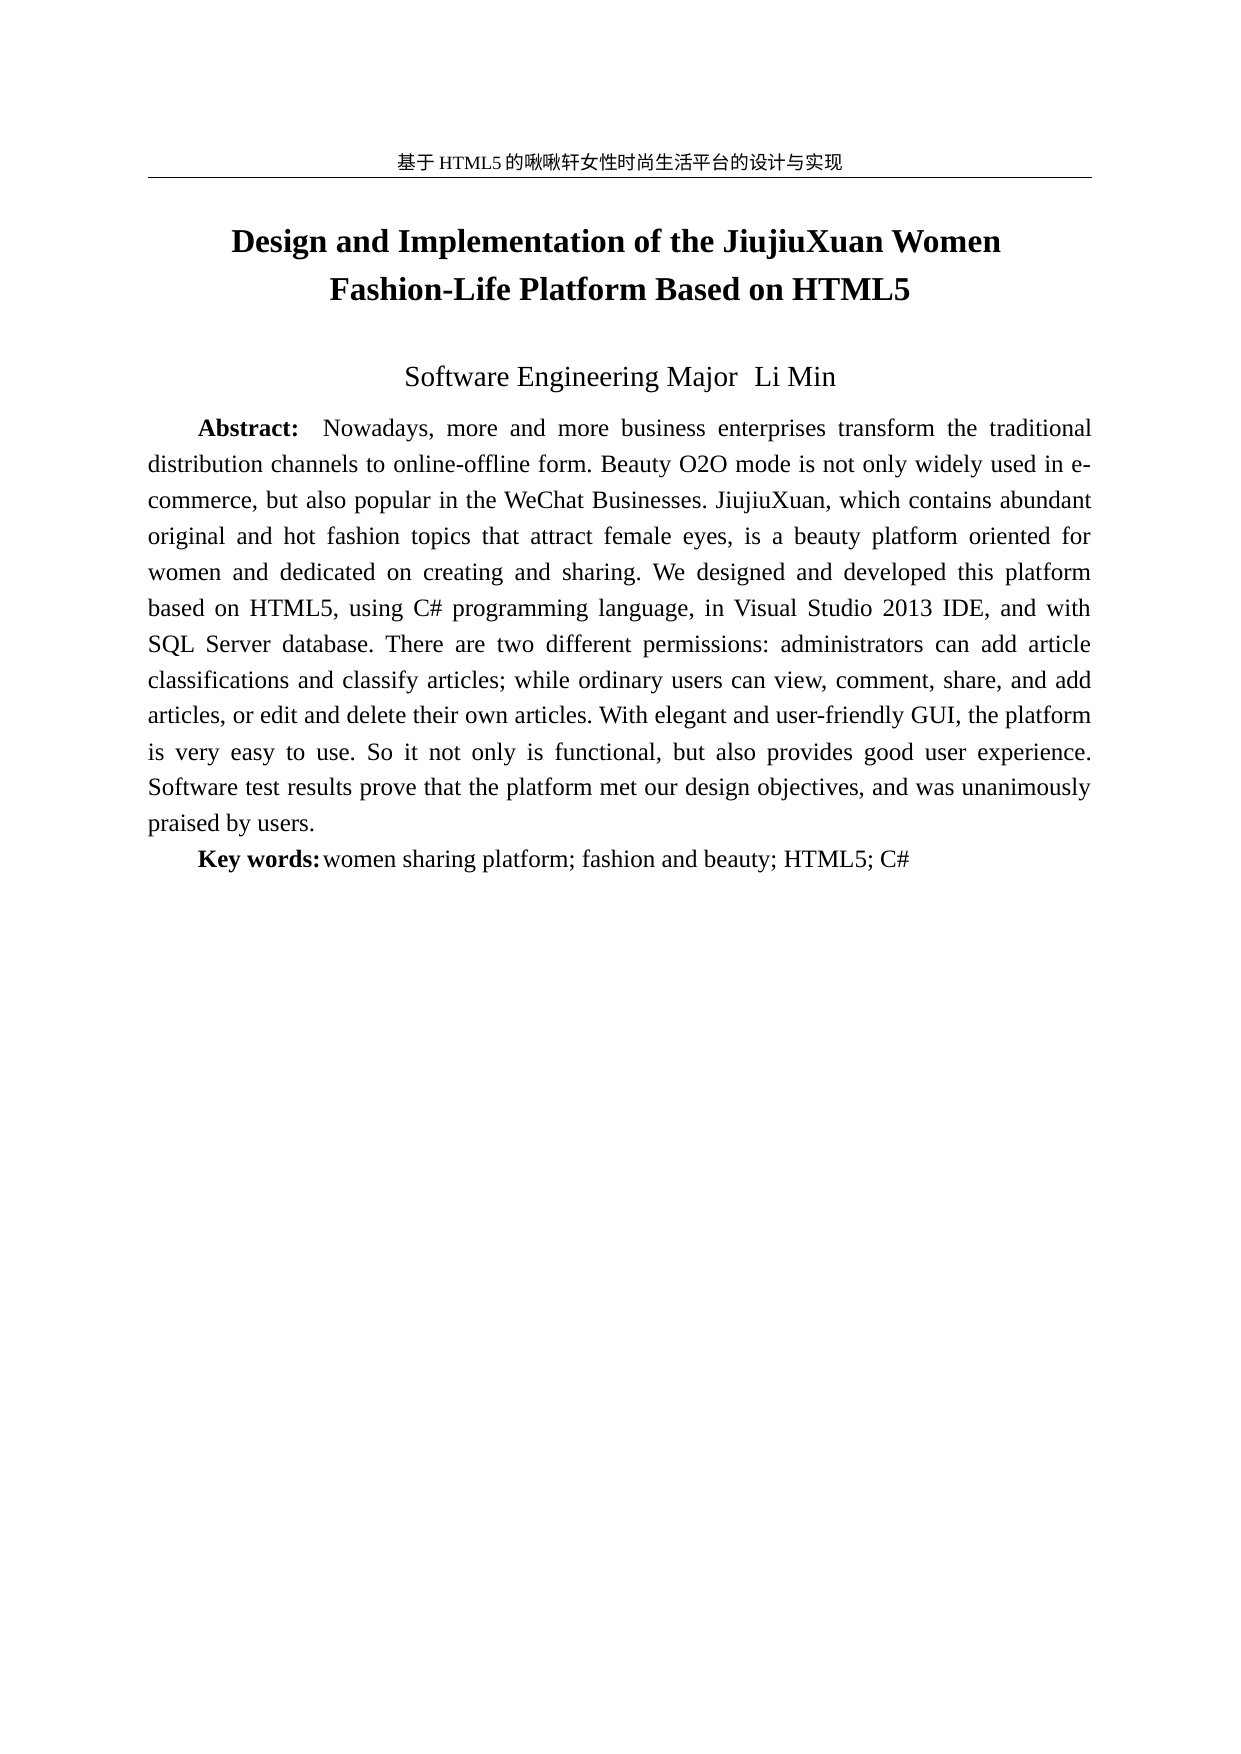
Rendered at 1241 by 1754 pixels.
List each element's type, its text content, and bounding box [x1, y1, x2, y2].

text Design and Implementation of the JiujiuXuan Women Fashion-Life Platform Based on HTML5 [148, 221, 1092, 307]
text Software Engineering Major Li Min [148, 359, 1092, 392]
text Nowadays, more and more business enterprises transform the traditional distribution channels to online-offline form. Beauty O2O mode is not only widely used in e-commerce, but also popular in the WeChat Businesses. JiujiuXuan, which contains abundant original and hot fashion topics that attract female eyes, is a beauty platform oriented for women and dedicated on creating and sharing. We designed and developed this platform based on HTML5, using C# programming language, in Visual Studio 2013 IDE, and with SQL Server database. There are two different permissions: administrators can add article classifications and classify articles; while ordinary users can view, comment, share, and add articles, or edit and delete their own articles. With elegant and user-friendly GUI, the platform is very easy to use. So it not only is functional, but also provides good user experience. Software test results prove that the platform met our design objectives, and was unanimously praised by users. [148, 413, 1092, 837]
text women sharing platform; fashion and beauty; HTML5; C# [148, 844, 1092, 873]
